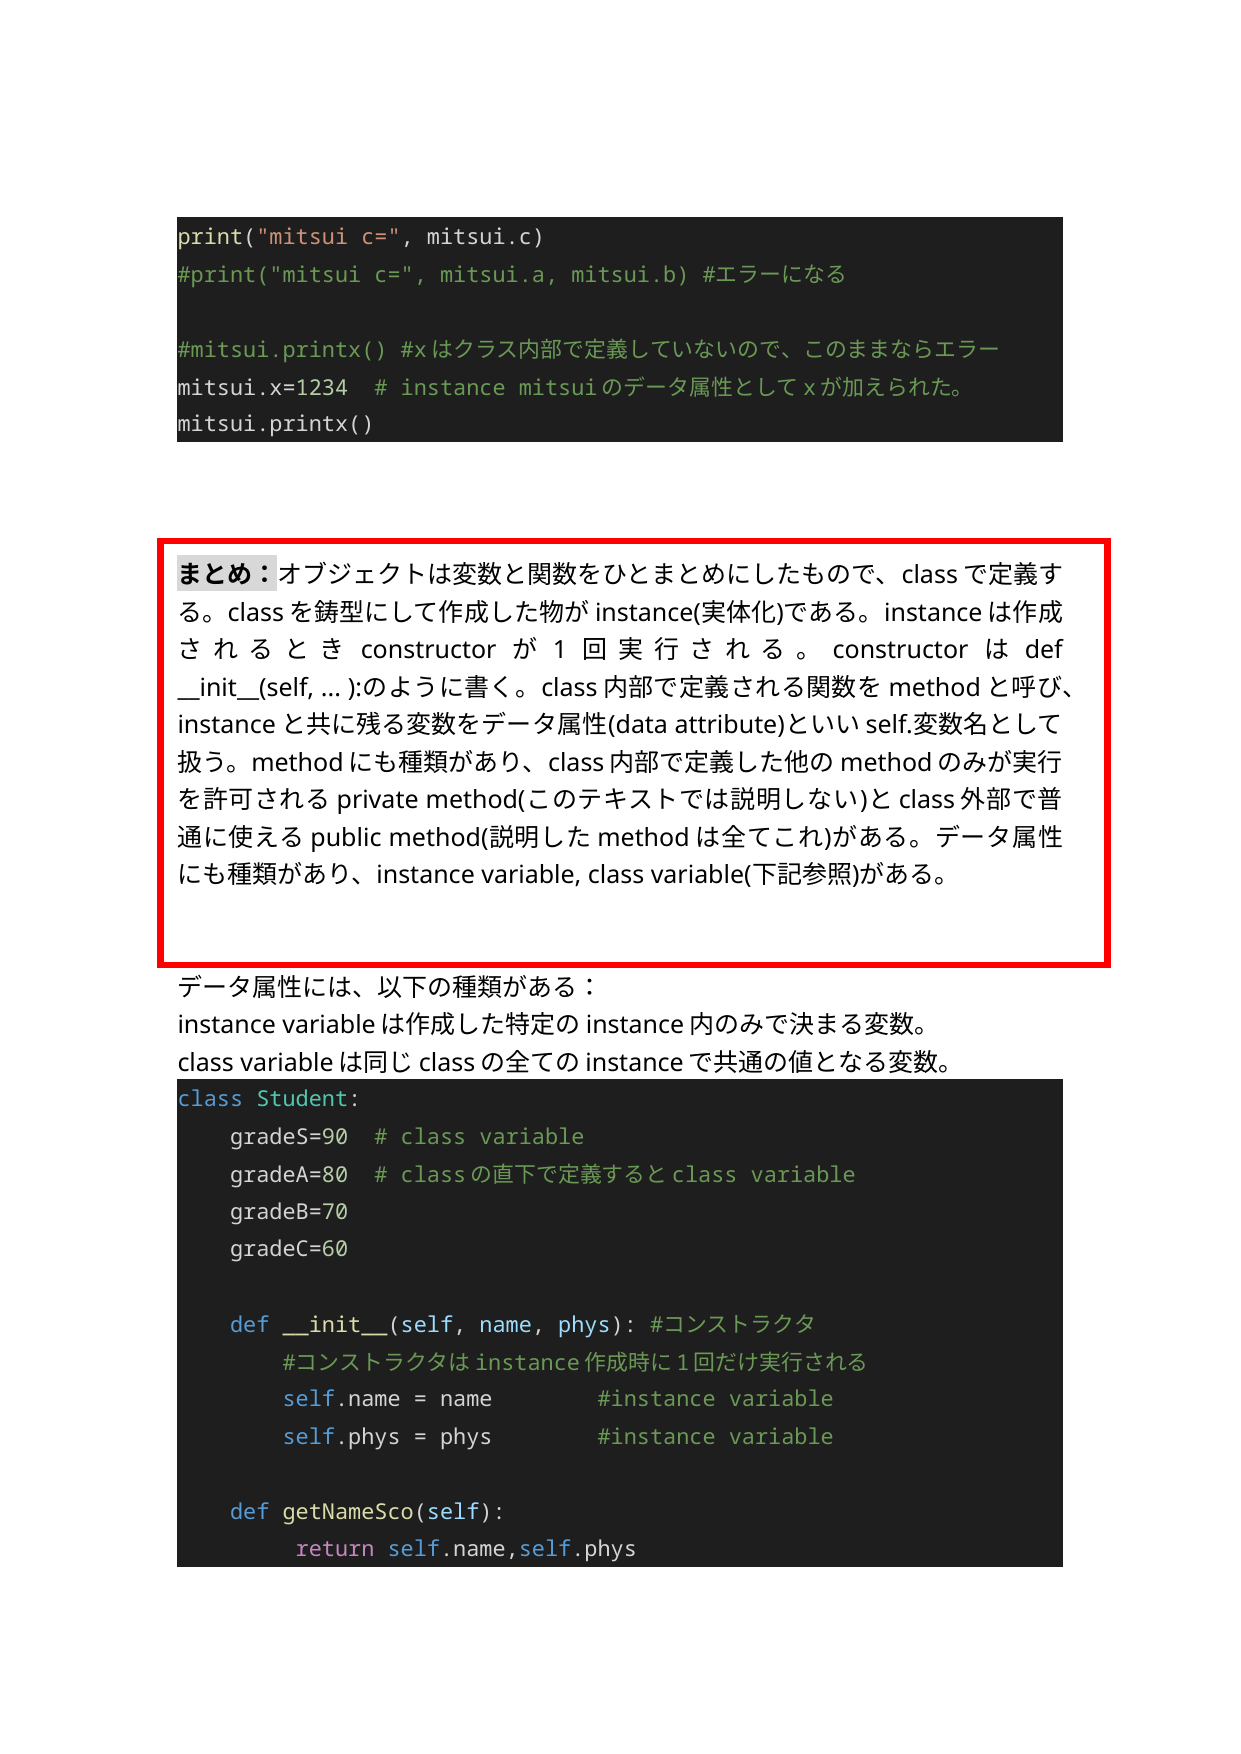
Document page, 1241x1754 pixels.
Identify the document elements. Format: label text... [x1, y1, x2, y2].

text def __init__(self, name, phys): #コンストラクタ [177, 1304, 1063, 1342]
text def getNameSco(self): [177, 1492, 1063, 1529]
text gradeB=70 [177, 1192, 1063, 1229]
text gradeS=90 # class variable [177, 1117, 1063, 1154]
text self.phys = phys #instance variable [177, 1417, 1063, 1454]
text #コンストラクタはinstance作成時に1回だけ実行される [177, 1342, 1063, 1379]
text データ属性には、以下の種類がある： [177, 968, 1063, 1004]
text gradeA=80 # classの直下で定義するとclass variable [177, 1154, 1063, 1192]
text self.name = name #instance variable [177, 1379, 1063, 1417]
text #mitsui.printx() #xはクラス内部で定義していないので、このままならエラー [177, 329, 1063, 367]
text gradeC=60 [177, 1229, 1063, 1267]
text return self.name,self.phys [177, 1529, 1063, 1567]
text print("mitsui c=", mitsui.c) [177, 217, 1063, 254]
text class Student: [177, 1079, 1063, 1117]
text #print("mitsui c=", mitsui.a, mitsui.b) #エラーになる [177, 254, 1063, 292]
text まとめ：オブジェクトは変数と関数をひとまとめにしたもので、classで定義する。classを鋳型にして作成した物がinstance(実体化)である。instanceは作成されるときconstructorが1回実行される。constructorはdef __init__(self, ... ):のように書く。class内部で定義される関数をmethodと呼び、instanceと共に残る変数をデータ属性(data attribute)といいself.変数名として扱う。methodにも種類があり、class内部で定義した他のmethodのみが実行を許可されるprivate method(このテキストでは説明しない)とclass外部で普通に使えるpublic method(説明したmethodは全てこれ)がある。データ属性にも種類があり、instance variable, class variable(下記参照)がある。 [177, 554, 1063, 892]
text class variableは同じclassの全てのinstanceで共通の値となる変数。 [177, 1042, 1063, 1079]
text instance variableは作成した特定のinstance内のみで決まる変数。 [177, 1004, 1063, 1042]
text mitsui.x=1234 # instance mitsuiのデータ属性としてxが加えられた。 [177, 367, 1063, 404]
text mitsui.printx() [177, 404, 1063, 442]
